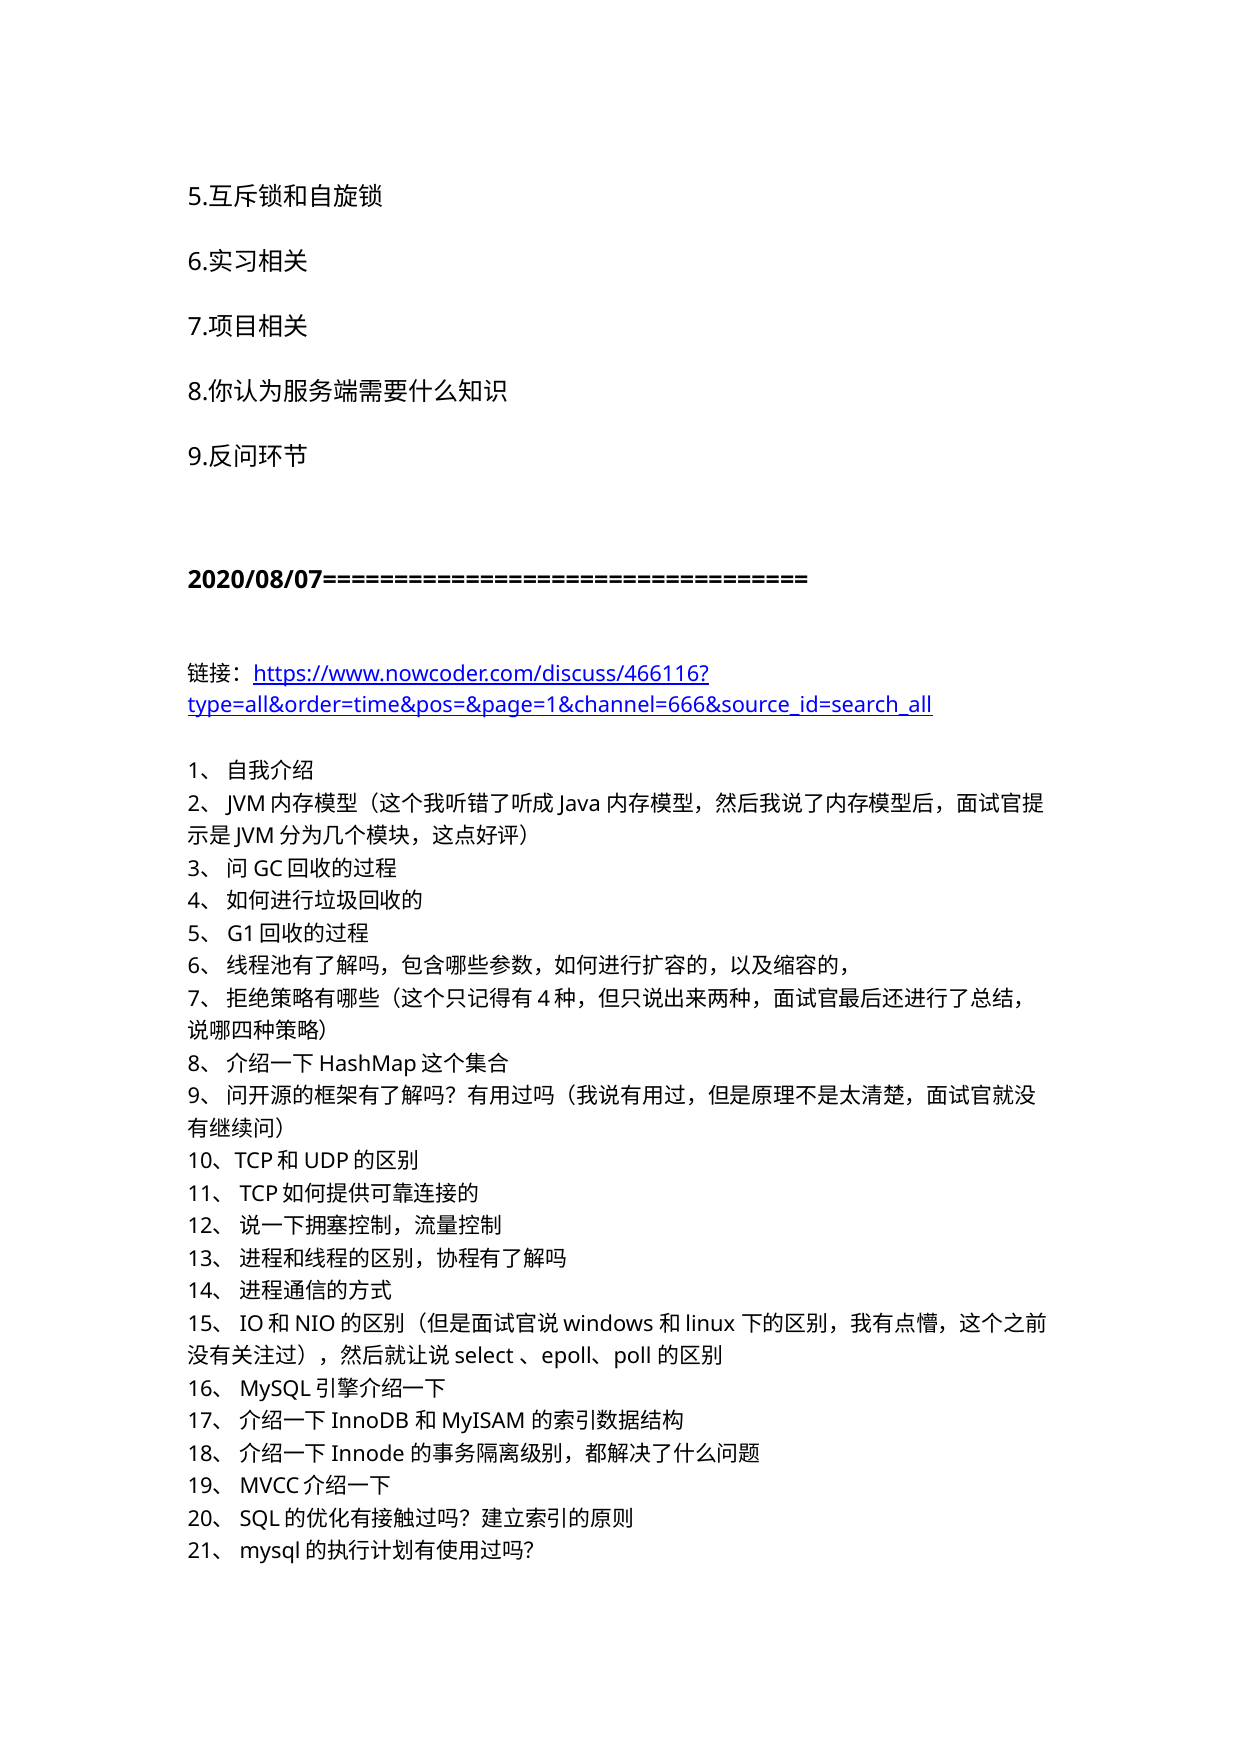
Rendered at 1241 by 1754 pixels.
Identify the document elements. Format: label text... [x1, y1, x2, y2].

text 8.你认为服务端需要什么知识 [187, 357, 1053, 422]
subtitle 2020/08/07================================== [187, 547, 1053, 612]
text 链接：https://www.nowcoder.com/discuss/466116?type=all&order=time&pos=&page=1&channel=666&source_id=search_all [187, 656, 1053, 721]
text 9.反问环节 [187, 422, 1053, 487]
text 7.项目相关 [187, 292, 1053, 357]
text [187, 753, 1053, 1566]
text 5.互斥锁和自旋锁 [187, 162, 1053, 227]
text 6.实习相关 [187, 227, 1053, 292]
